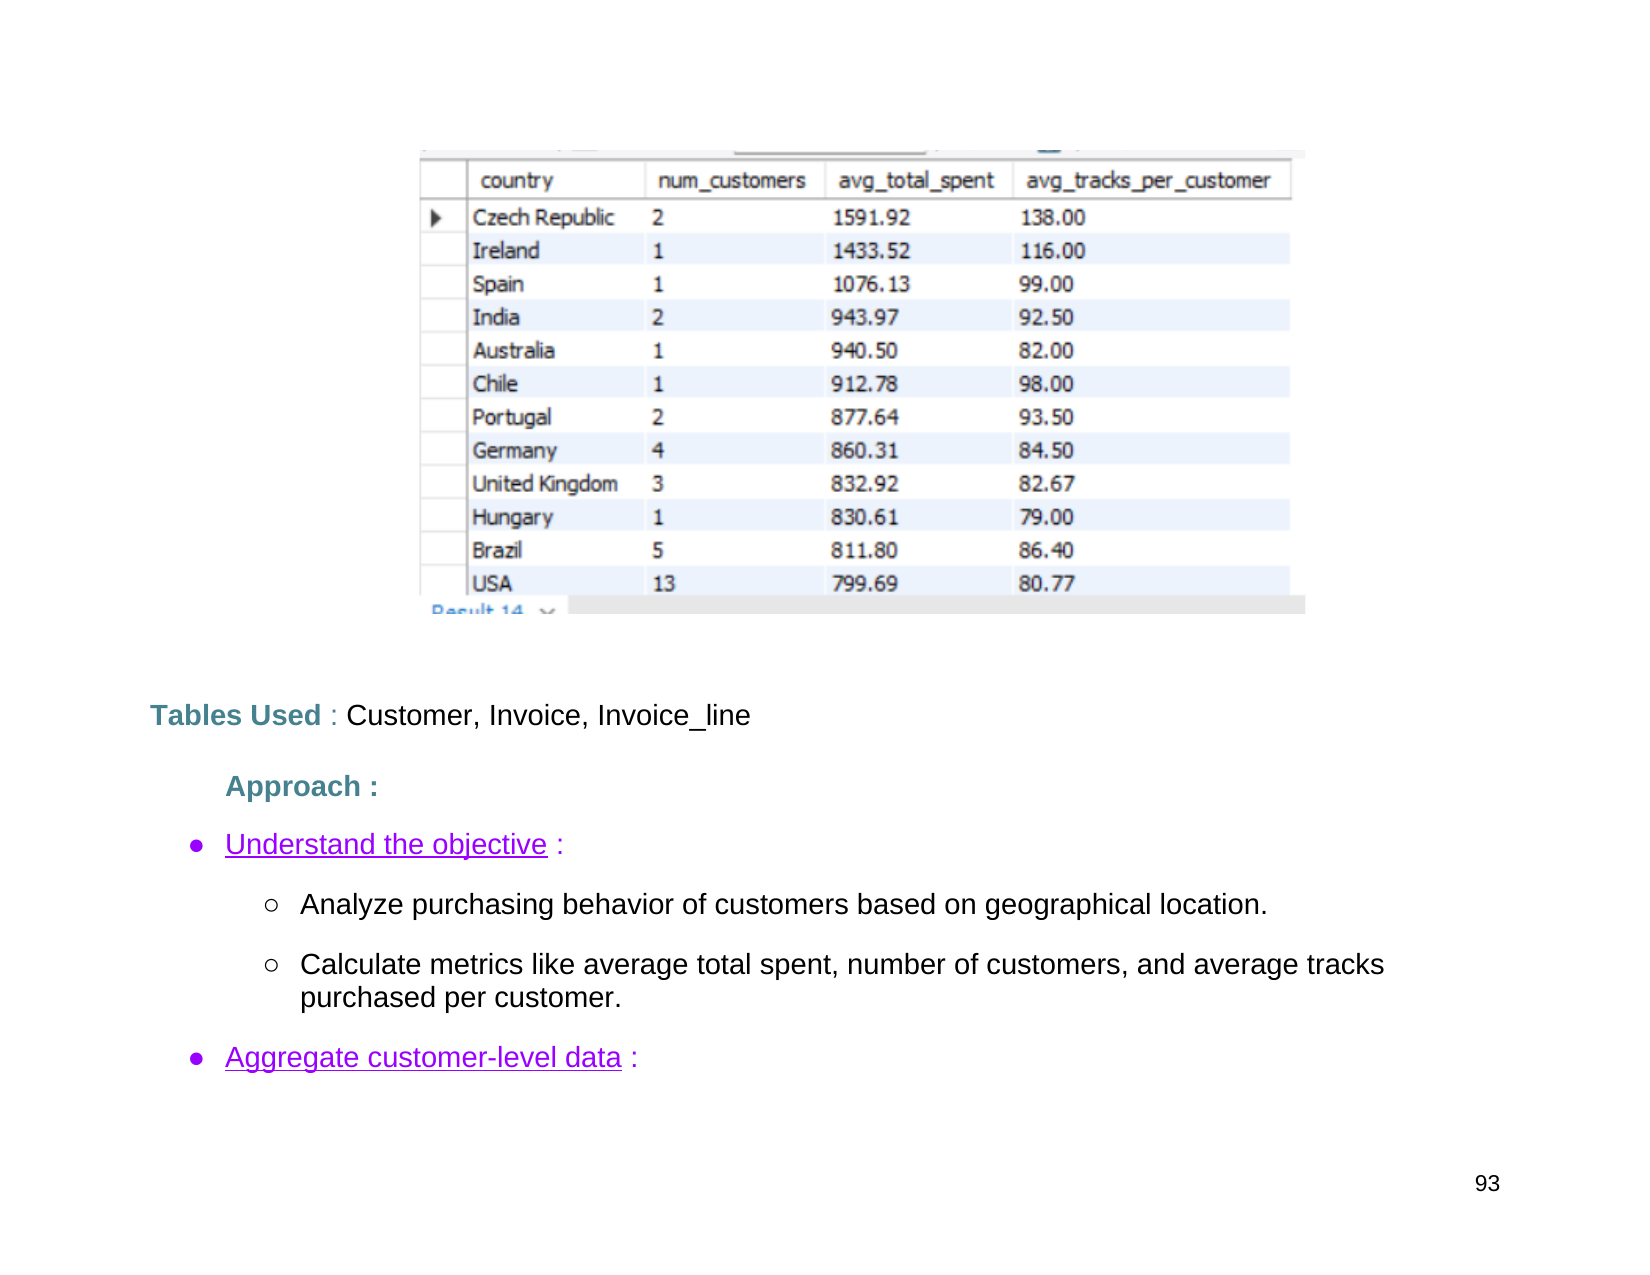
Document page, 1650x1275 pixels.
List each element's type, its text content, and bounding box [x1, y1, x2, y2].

list Understand the objective : [187, 827, 1500, 887]
list Aggregate customer-level data : [187, 1040, 1500, 1100]
picture [419, 150, 1306, 614]
subtitle Approach : [225, 769, 1500, 802]
list Calculate metrics like average total spent, number of customers, and average tracks purchased per customer. [262, 947, 1500, 1040]
text Tables Used : Customer, Invoice, Invoice_line [150, 698, 1500, 731]
list Analyze purchasing behavior of customers based on geographical location. [262, 887, 1500, 947]
